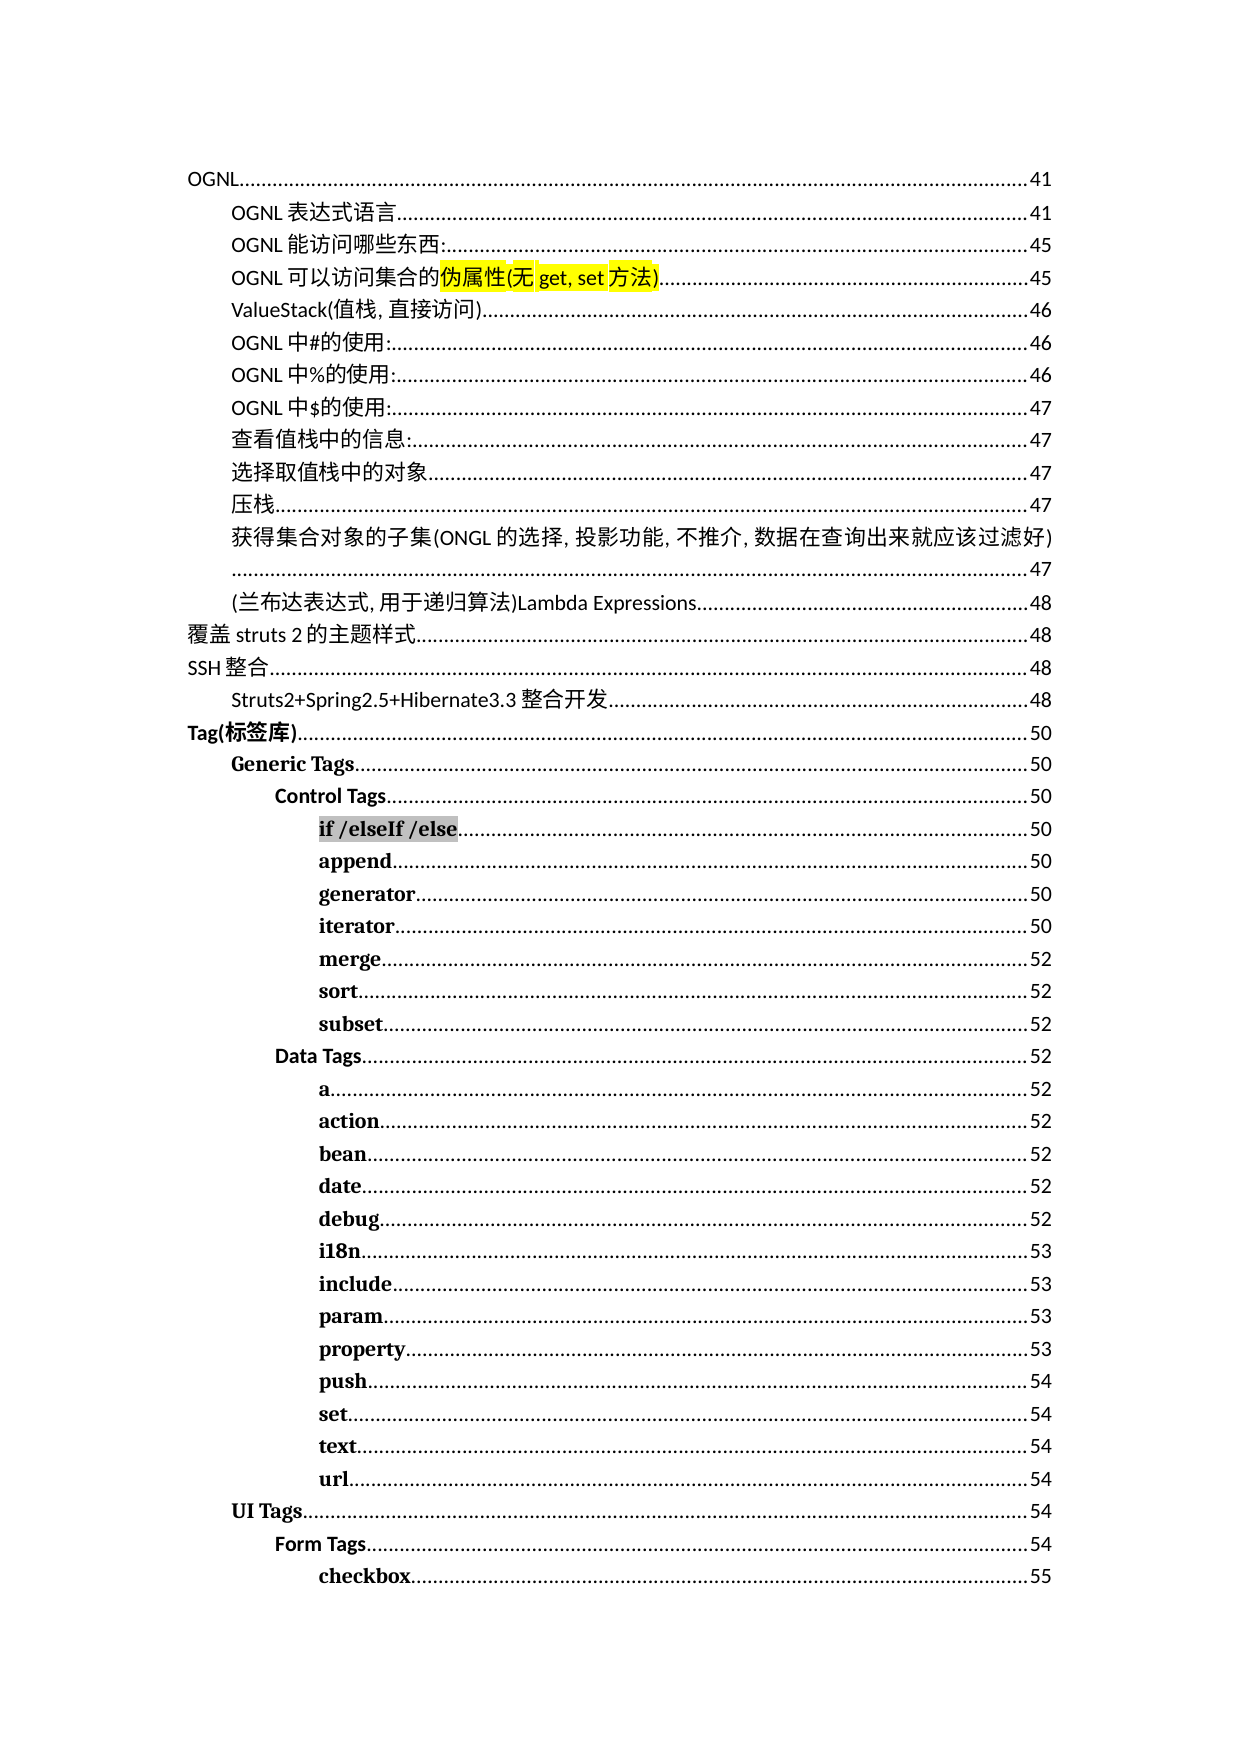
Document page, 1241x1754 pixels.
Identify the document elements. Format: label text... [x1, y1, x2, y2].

text action 52 [319, 1104, 1053, 1137]
text append 50 [319, 844, 1053, 877]
text sort 52 [319, 974, 1053, 1007]
text 覆盖struts 2的主题样式 48 [187, 617, 1053, 649]
text param 53 [319, 1299, 1053, 1332]
text OGNL中$的使用: 47 [231, 389, 1053, 422]
text date 52 [319, 1169, 1053, 1202]
text 获得集合对象的子集(ONGL的选择, 投影功能, 不推介, 数据在查询出来就应该过滤好) 47 [231, 519, 1053, 584]
text ValueStack(值栈, 直接访问) 46 [231, 292, 1053, 324]
text merge 52 [319, 942, 1053, 974]
text iterator 50 [319, 909, 1053, 942]
text 查看值栈中的信息: 47 [231, 422, 1053, 454]
text OGNL能访问哪些东西: 45 [231, 227, 1053, 259]
text OGNL中%的使用: 46 [231, 357, 1053, 389]
text bean 52 [319, 1137, 1053, 1169]
text OGNL可以访问集合的伪属性(无get, set方法) 45 [231, 259, 1053, 292]
text text 54 [319, 1429, 1053, 1462]
text debug 52 [319, 1202, 1053, 1234]
text Form Tags 54 [275, 1527, 1053, 1559]
text UI Tags 54 [231, 1494, 1053, 1527]
text (兰布达表达式, 用于递归算法)Lambda Expressions 48 [231, 584, 1053, 617]
text a 52 [319, 1072, 1053, 1104]
text property 53 [319, 1332, 1053, 1364]
text push 54 [319, 1364, 1053, 1397]
text Generic Tags 50 [231, 747, 1053, 779]
text checkbox 55 [319, 1559, 1053, 1592]
text OGNL表达式语言 41 [231, 194, 1053, 227]
text OGNL中#的使用: 46 [231, 324, 1053, 357]
text generator 50 [319, 877, 1053, 909]
text 选择取值栈中的对象 47 [231, 454, 1053, 487]
text Tag(标签库) 50 [187, 714, 1053, 747]
text set 54 [319, 1397, 1053, 1429]
text 压栈 47 [231, 487, 1053, 519]
text Data Tags 52 [275, 1039, 1053, 1072]
text subset 52 [319, 1007, 1053, 1039]
text if /elseIf /else 50 [319, 812, 1053, 844]
text SSH整合 48 [187, 649, 1053, 682]
text url 54 [319, 1462, 1053, 1494]
text include 53 [319, 1267, 1053, 1299]
text i18n 53 [319, 1234, 1053, 1267]
text Control Tags 50 [275, 779, 1053, 812]
text OGNL 41 [187, 162, 1053, 194]
text Struts2+Spring2.5+Hibernate3.3整合开发 48 [231, 682, 1053, 714]
